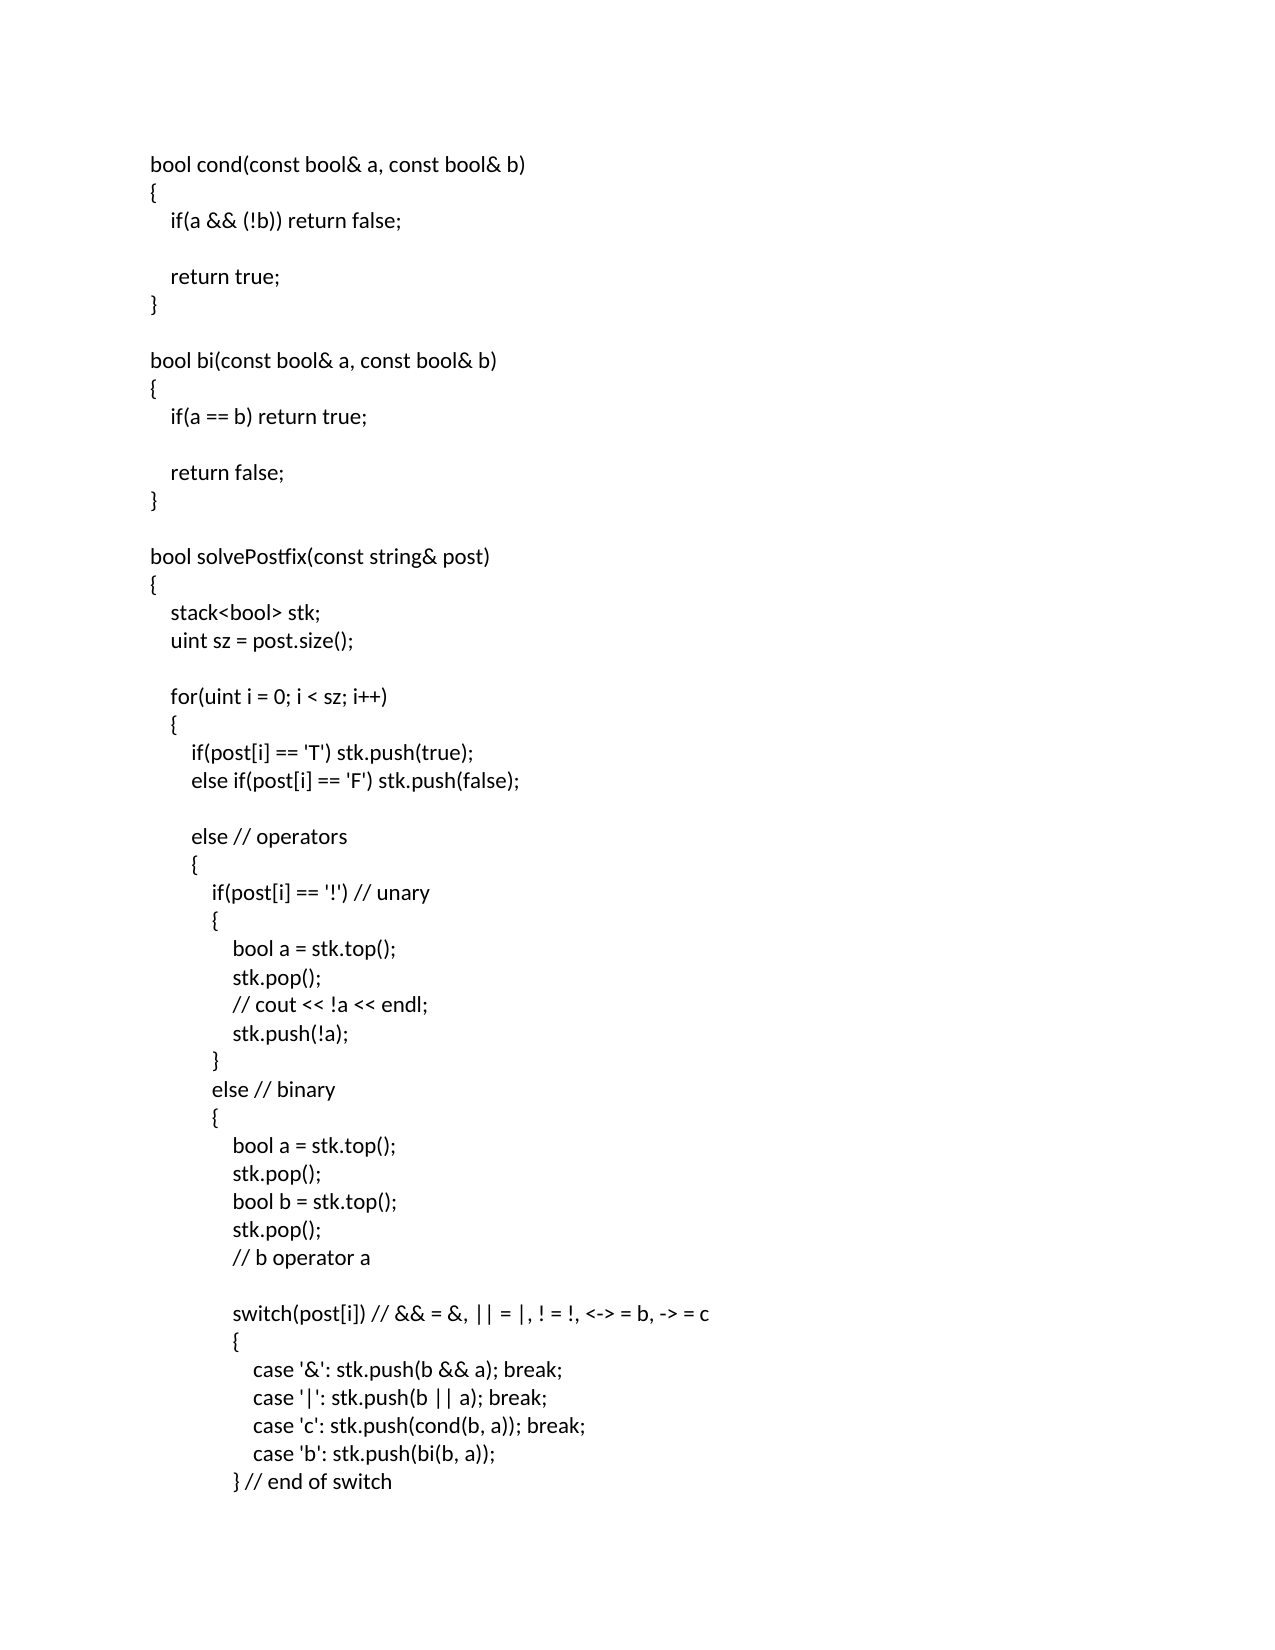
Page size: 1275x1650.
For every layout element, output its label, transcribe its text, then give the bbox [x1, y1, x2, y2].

text if(post[i] == '!') // unary [150, 878, 1125, 907]
text switch(post[i]) // && = &, || = |, ! = !, <-> = b, -> = c [150, 1299, 1125, 1327]
text stack<bool> stk; [150, 598, 1125, 626]
text case '&': stk.push(b && a); break; [150, 1355, 1125, 1383]
text bool bi(const bool& a, const bool& b) [150, 346, 1125, 374]
text case '|': stk.push(b || a); break; [150, 1383, 1125, 1411]
text bool solvePostfix(const string& post) [150, 542, 1125, 570]
text { [150, 710, 1125, 738]
text { [150, 374, 1125, 402]
text if(a && (!b)) return false; [150, 206, 1125, 234]
text } [150, 1047, 1125, 1075]
text case 'c': stk.push(cond(b, a)); break; [150, 1411, 1125, 1439]
text if(post[i] == 'T') stk.push(true); [150, 738, 1125, 766]
text // cout << !a << endl; [150, 991, 1125, 1019]
text { [150, 1327, 1125, 1355]
text stk.pop(); [150, 963, 1125, 991]
text return true; [150, 262, 1125, 290]
text stk.pop(); [150, 1159, 1125, 1187]
text { [150, 570, 1125, 598]
text } [150, 290, 1125, 318]
text else // operators [150, 822, 1125, 851]
text stk.push(!a); [150, 1019, 1125, 1047]
text return false; [150, 458, 1125, 486]
text { [150, 178, 1125, 206]
text { [150, 1103, 1125, 1131]
text // b operator a [150, 1243, 1125, 1271]
text } // end of switch [150, 1467, 1125, 1495]
text { [150, 907, 1125, 934]
text for(uint i = 0; i < sz; i++) [150, 682, 1125, 710]
text } [150, 486, 1125, 514]
text case 'b': stk.push(bi(b, a)); [150, 1439, 1125, 1467]
text bool a = stk.top(); [150, 934, 1125, 963]
text bool b = stk.top(); [150, 1187, 1125, 1215]
text uint sz = post.size(); [150, 626, 1125, 654]
text bool cond(const bool& a, const bool& b) [150, 150, 1125, 178]
text stk.pop(); [150, 1215, 1125, 1243]
text { [150, 851, 1125, 878]
text else // binary [150, 1075, 1125, 1103]
text else if(post[i] == 'F') stk.push(false); [150, 766, 1125, 794]
text bool a = stk.top(); [150, 1131, 1125, 1159]
text if(a == b) return true; [150, 402, 1125, 430]
